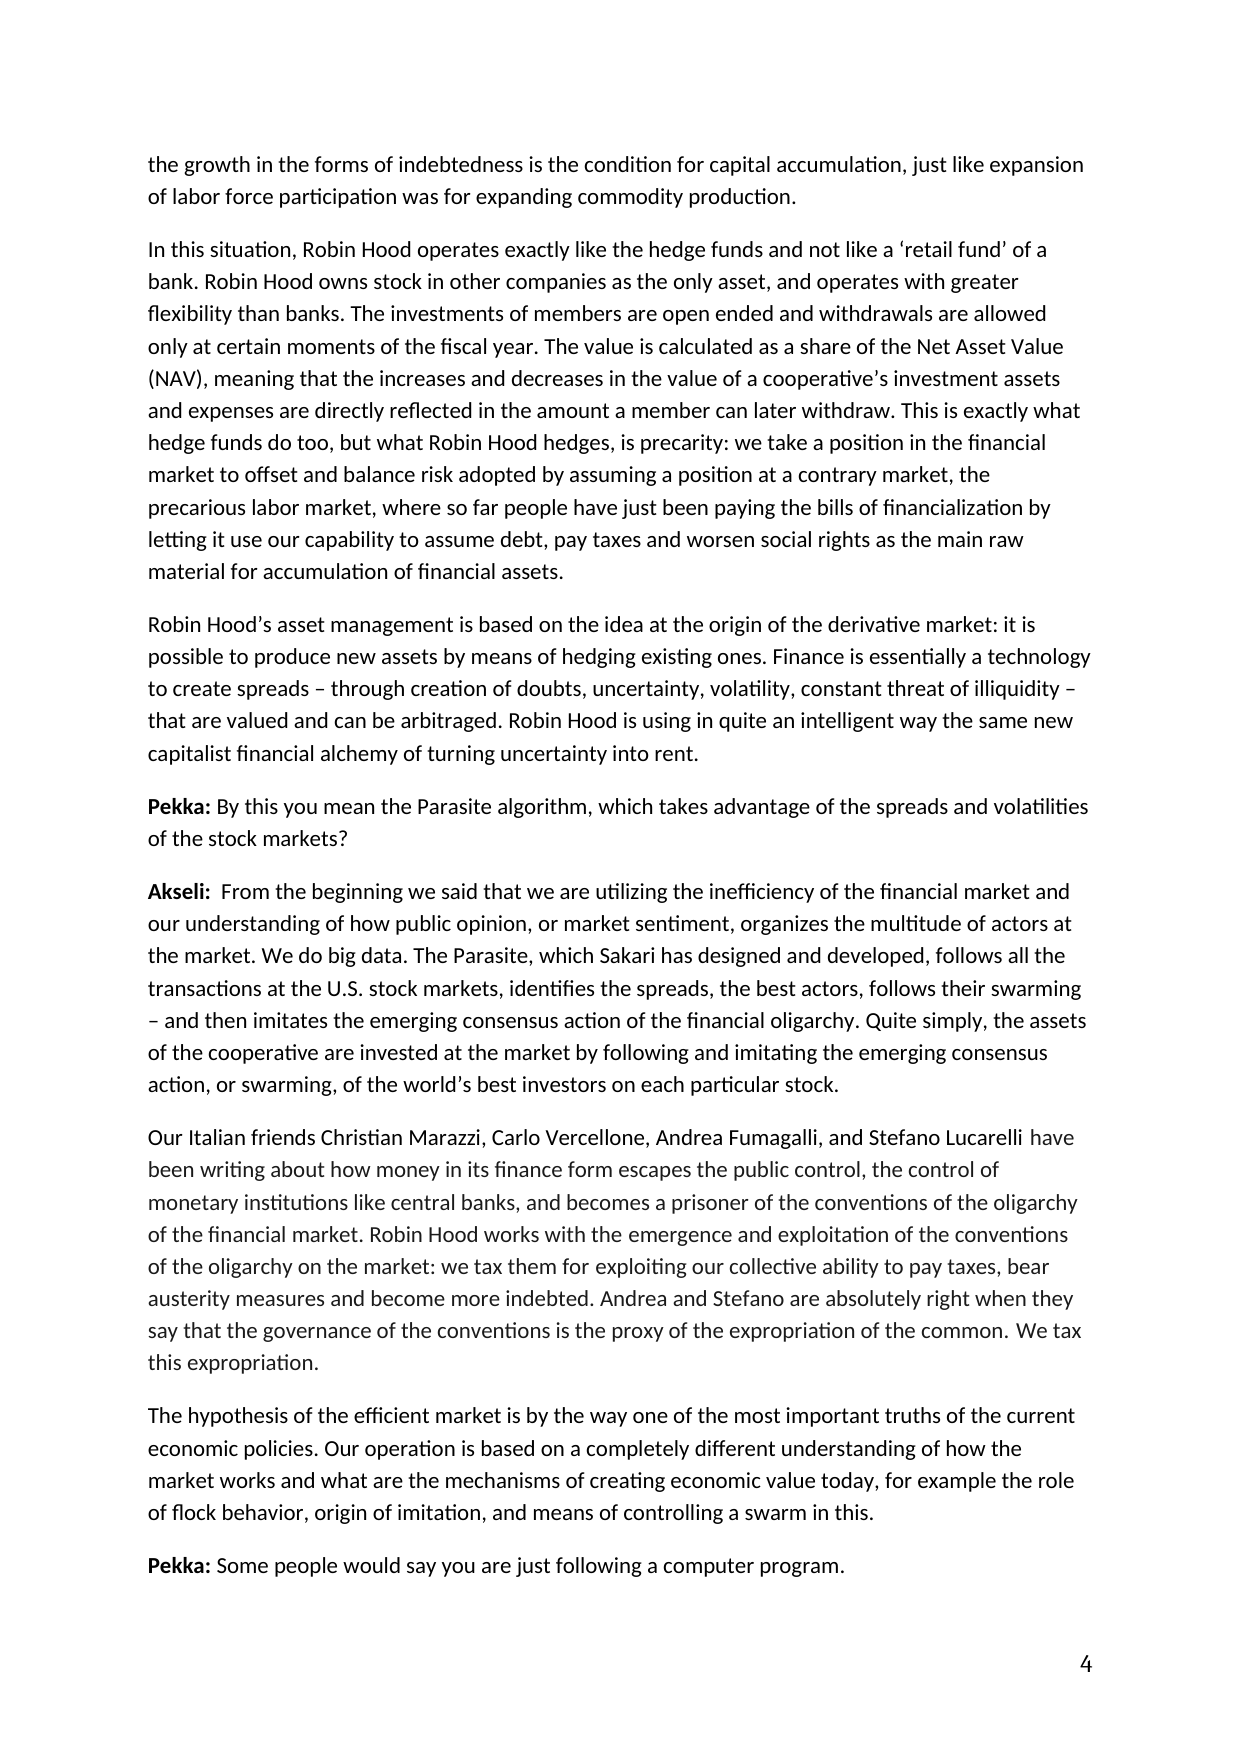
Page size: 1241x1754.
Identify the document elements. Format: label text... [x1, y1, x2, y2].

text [148, 150, 1092, 210]
text Pekka: By this you mean the Parasite algorithm, which takes advantage of the spreads and volatilities of the stock markets? [148, 792, 1092, 852]
text Our Italian friends Christian Marazzi, Carlo Vercellone, Andrea Fumagalli, and Stefano Lucarelli have been writing about how money in its finance form escapes the public control, the control of monetary institutions like central banks, and becomes a prisoner of the conventions of the oligarchy of the financial market. Robin Hood works with the emergence and exploitation of the conventions of the oligarchy on the market: we tax them for exploiting our collective ability to pay taxes, bear austerity measures and become more indebted. Andrea and Stefano are absolutely right when they say that the governance of the conventions is the proxy of the expropriation of the common. We tax this expropriation. [148, 1123, 1092, 1377]
text In this situation, Robin Hood operates exactly like the hedge funds and not like a ‘retail fund’ of a bank. Robin Hood owns stock in other companies as the only asset, and operates with greater flexibility than banks. The investments of members are open ended and withdrawals are allowed only at certain moments of the fiscal year. The value is calculated as a share of the Net Asset Value (NAV), meaning that the increases and decreases in the value of a cooperative’s investment assets and expenses are directly reflected in the amount a member can later withdraw. This is exactly what hedge funds do too, but what Robin Hood hedges, is precarity: we take a position in the financial market to offset and balance risk adopted by assuming a position at a contrary market, the precarious labor market, where so far people have just been paying the bills of financialization by letting it use our capability to assume debt, pay taxes and worsen social rights as the main raw material for accumulation of financial assets. [148, 235, 1092, 585]
text Akseli: From the beginning we said that we are utilizing the inefficiency of the financial market and our understanding of how public opinion, or market sentiment, organizes the multitude of actors at the market. We do big data. The Parasite, which Sakari has designed and developed, follows all the transactions at the U.S. stock markets, identifies the spreads, the best actors, follows their swarming – and then imitates the emerging consensus action of the financial oligarchy. Quite simply, the assets of the cooperative are invested at the market by following and imitating the emerging consensus action, or swarming, of the world’s best investors on each particular stock. [148, 877, 1092, 1098]
text Pekka: Some people would say you are just following a computer program. [148, 1551, 1092, 1579]
text The hypothesis of the efficient market is by the way one of the most important truths of the current economic policies. Our operation is based on a completely different understanding of how the market works and what are the mechanisms of creating economic value today, for example the role of flock behavior, origin of imitation, and means of controlling a swarm in this. [148, 1402, 1092, 1526]
text Robin Hood’s asset management is based on the idea at the origin of the derivative market: it is possible to produce new assets by means of hedging existing ones. Finance is essentially a technology to create spreads – through creation of doubts, uncertainty, volatility, constant threat of illiquidity – that are valued and can be arbitraged. Robin Hood is using in quite an intelligent way the same new capitalist financial alchemy of turning uncertainty into rent. [148, 610, 1092, 767]
